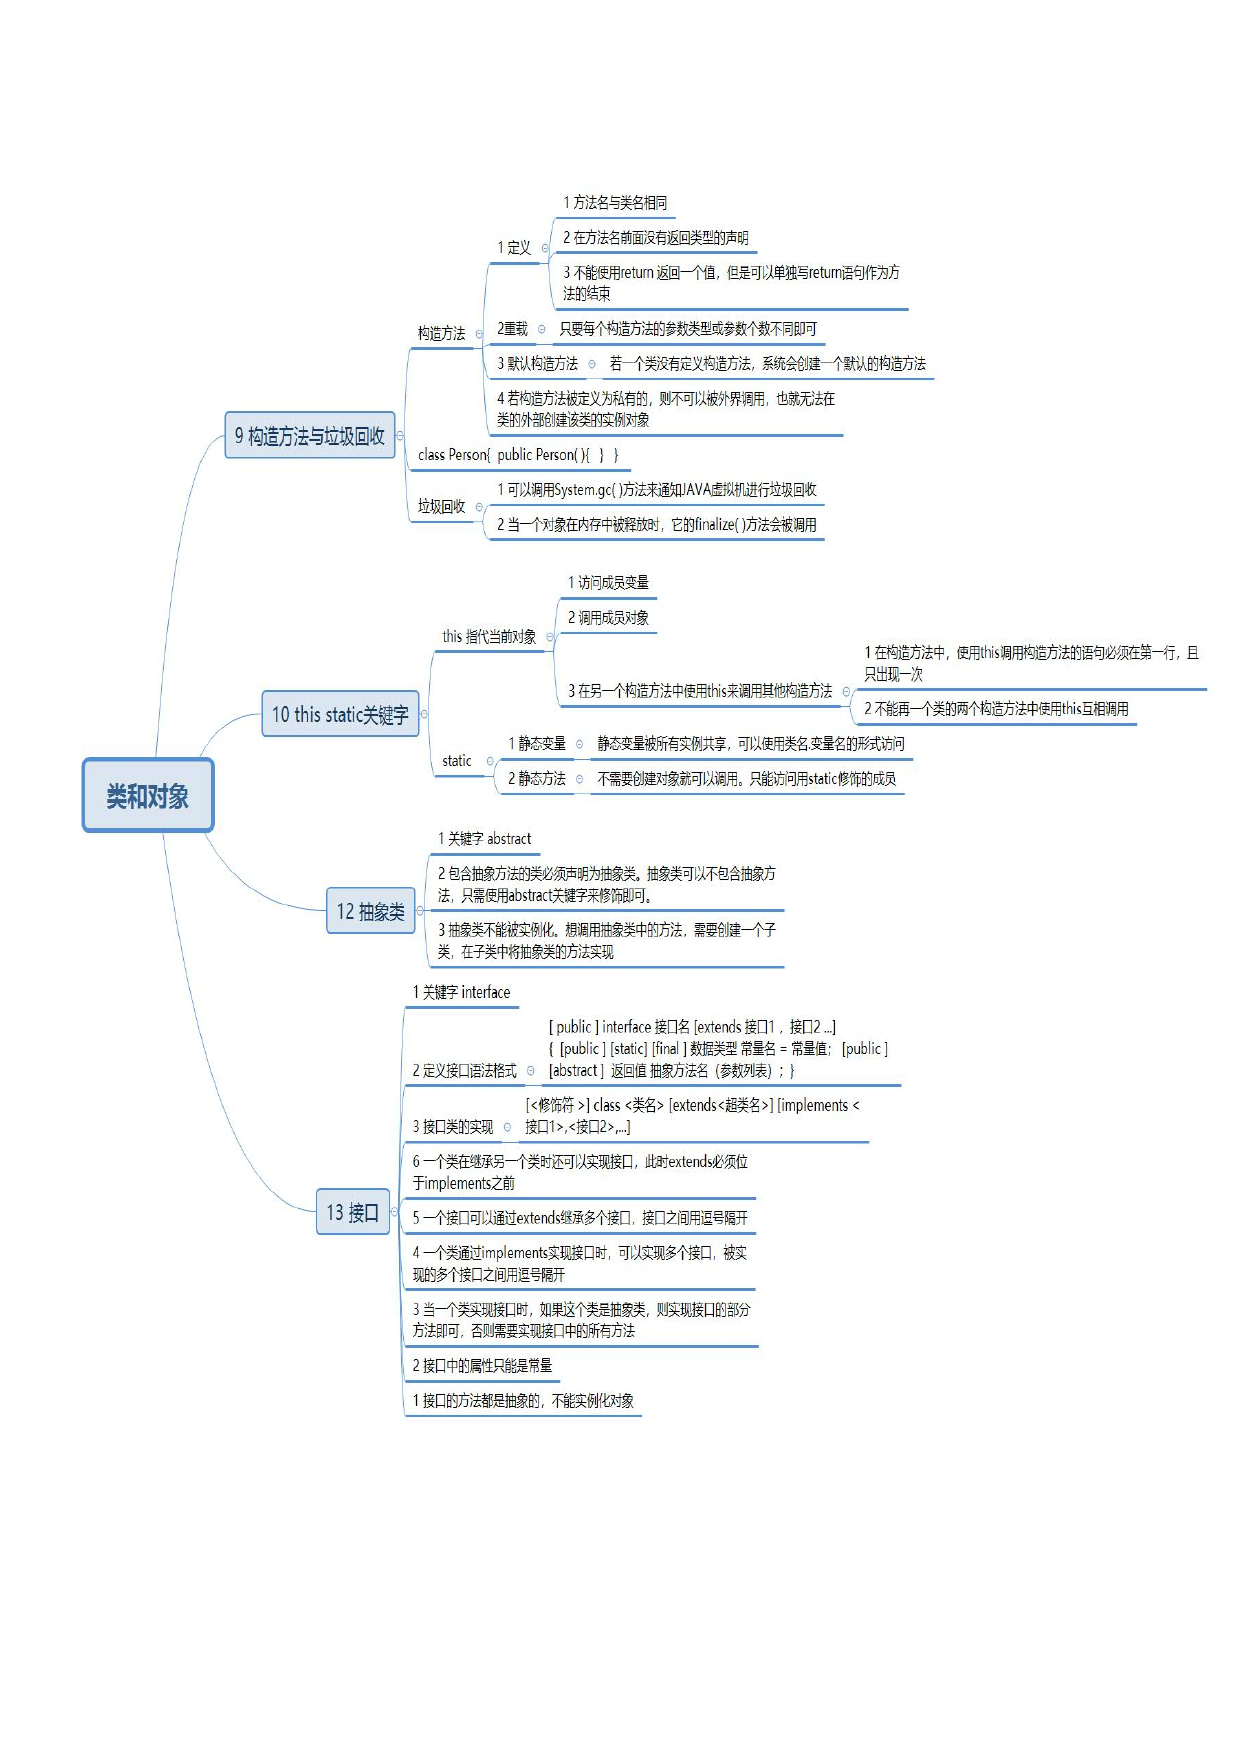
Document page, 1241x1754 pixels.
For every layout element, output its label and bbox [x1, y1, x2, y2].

picture [70, 172, 1219, 1431]
